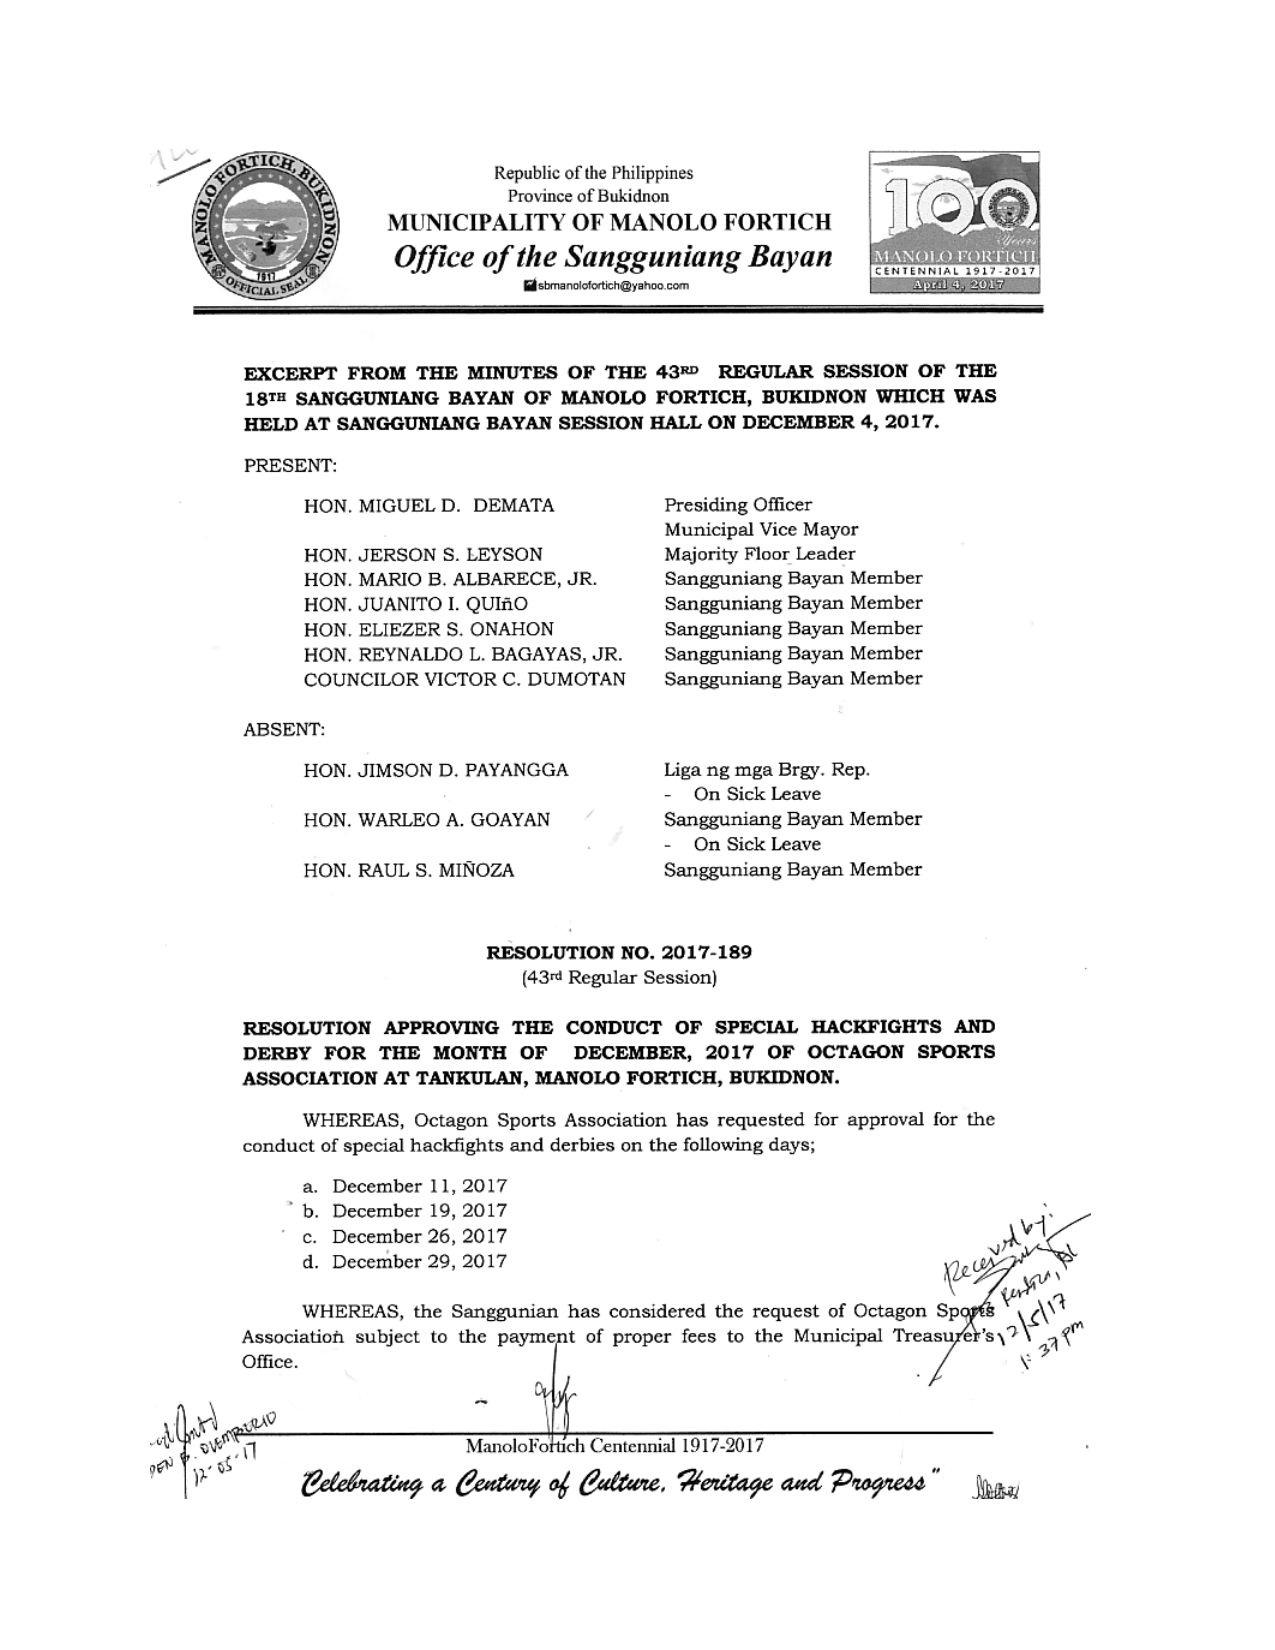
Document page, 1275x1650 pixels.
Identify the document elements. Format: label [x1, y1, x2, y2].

picture [150, 149, 1091, 1499]
